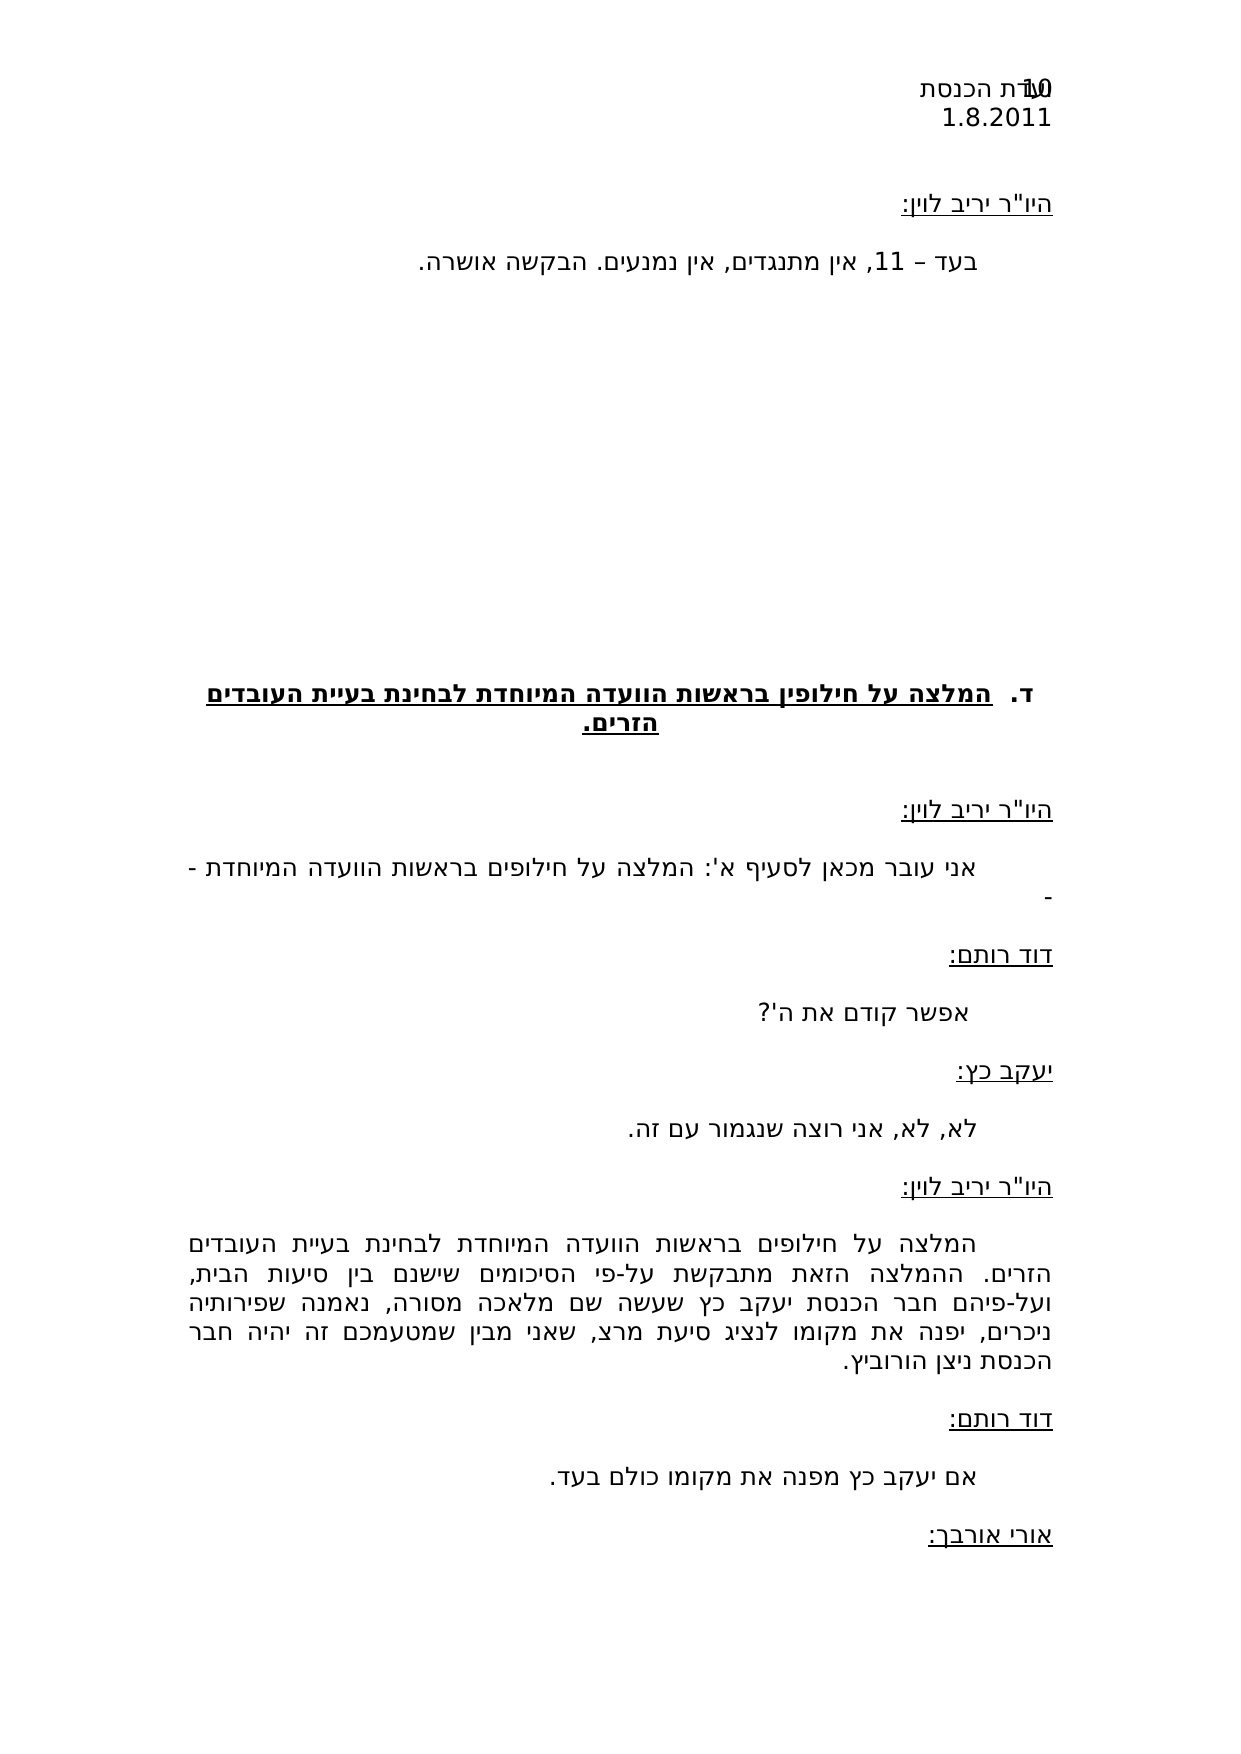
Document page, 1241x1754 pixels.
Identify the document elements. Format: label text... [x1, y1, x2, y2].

text היו"ר יריב לוין: [187, 189, 1053, 219]
text לא, לא, אני רוצה שנגמור עם זה. [187, 1114, 1053, 1143]
text אורי אורבך: [187, 1520, 1053, 1549]
text אני עובר מכאן לסעיף א': המלצה על חילופים בראשות הוועדה המיוחדת - - [187, 853, 1053, 911]
text יעקב כץ: [187, 1056, 1053, 1085]
text היו"ר יריב לוין: [187, 1172, 1053, 1201]
text היו"ר יריב לוין: [187, 795, 1053, 824]
text בעד – 11, אין מתנגדים, אין נמנעים. הבקשה אושרה. [187, 247, 1053, 277]
text דוד רותם: [187, 940, 1053, 969]
text אם יעקב כץ מפנה את מקומו כולם בעד. [187, 1462, 1053, 1491]
text ד. המלצה על חילופין בראשות הוועדה המיוחדת לבחינת בעיית העובדים הזרים. [187, 679, 1053, 737]
text המלצה על חילופים בראשות הוועדה המיוחדת לבחינת בעיית העובדים הזרים. ההמלצה הזאת מתבקשת על-פי הסיכומים שישנם בין סיעות הבית, ועל-פיהם חבר הכנסת יעקב כץ שעשה שם מלאכה מסורה, נאמנה שפירותיה ניכרים, יפנה את מקומו לנציג סיעת מרצ, שאני מבין שמטעמכם זה יהיה חבר הכנסת ניצן הורוביץ. [187, 1229, 1053, 1375]
text אפשר קודם את ה'? [187, 998, 1053, 1027]
text דוד רותם: [187, 1404, 1053, 1433]
